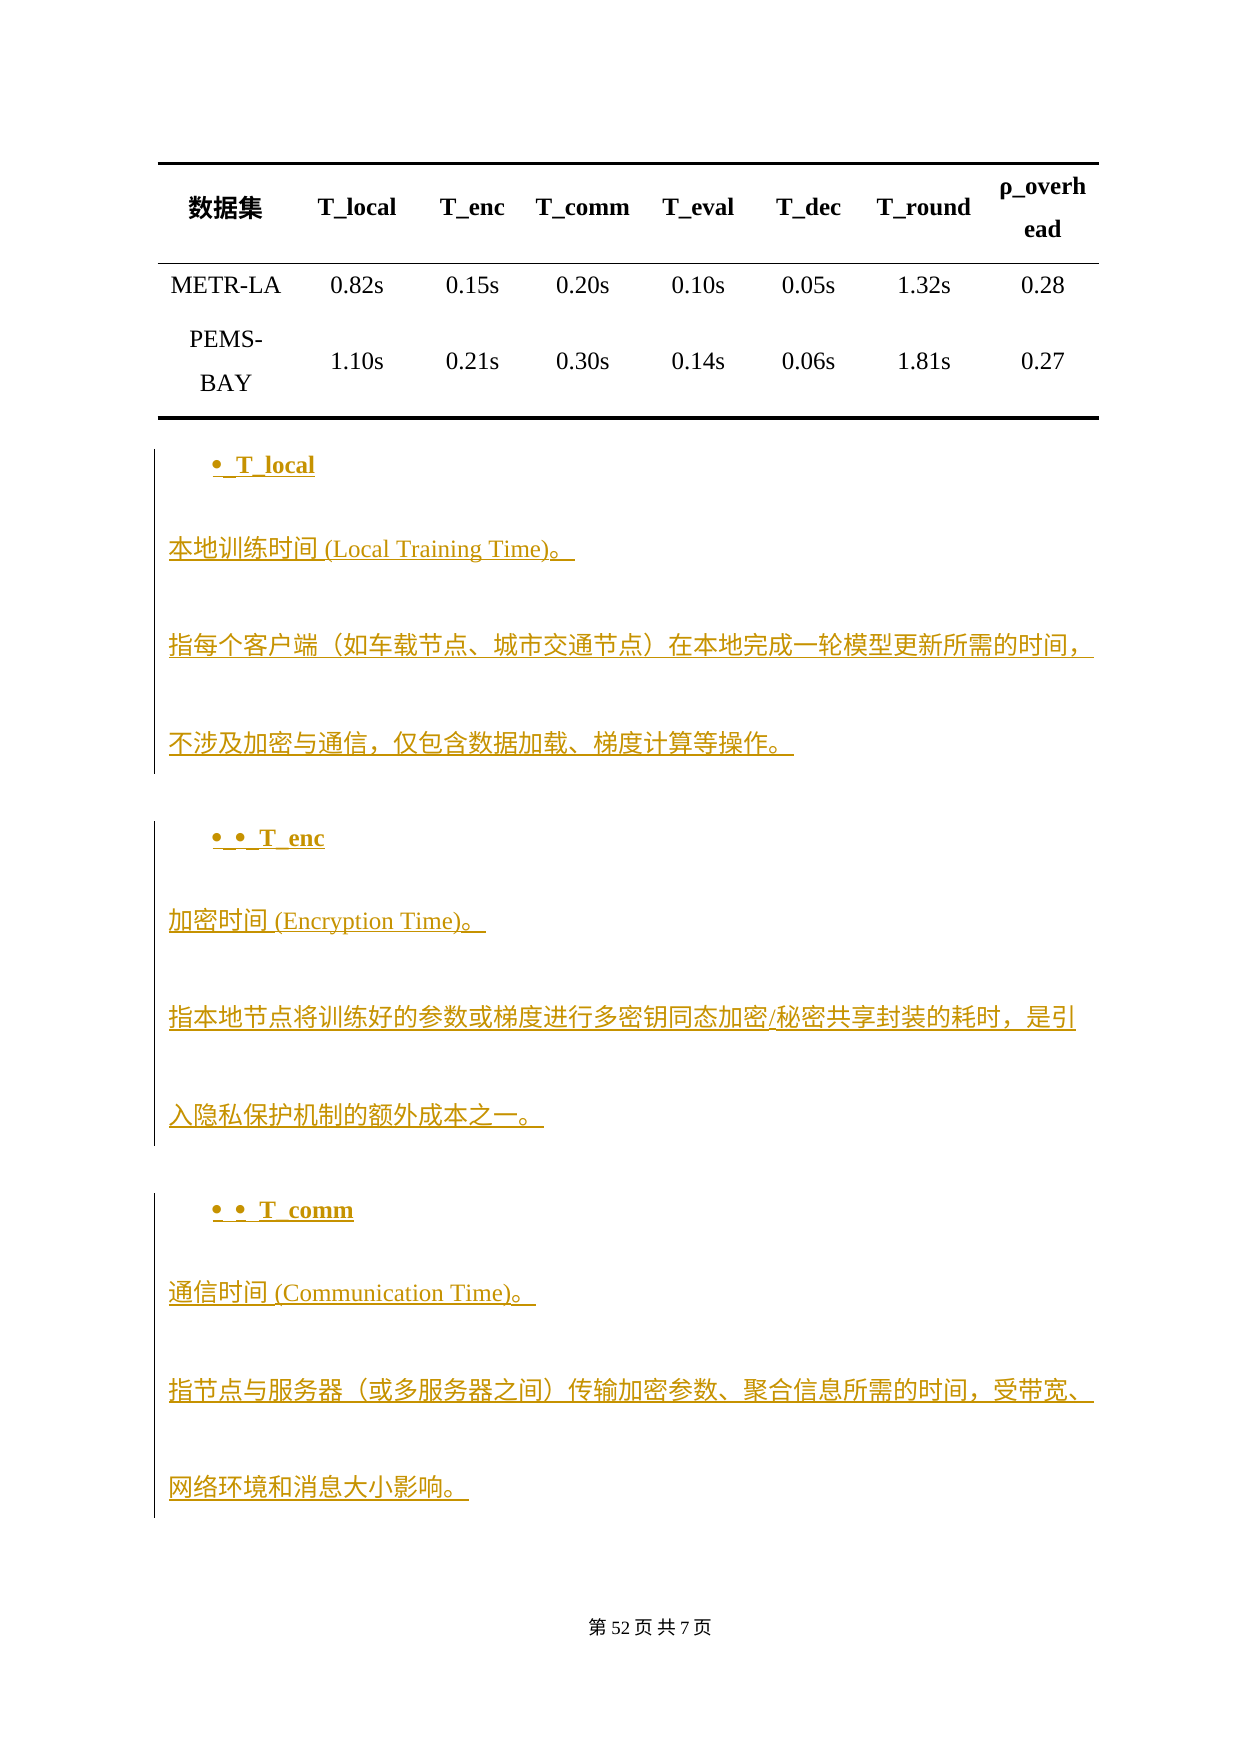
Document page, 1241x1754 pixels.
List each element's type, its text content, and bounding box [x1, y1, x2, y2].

table_cell PEMS-BAY [158, 319, 294, 416]
table_cell 0.82s [294, 264, 419, 319]
table_cell 0.20s [525, 264, 640, 319]
table_header T_comm [525, 165, 640, 263]
table_cell 0.06s [756, 319, 861, 416]
table_header ρ_overhead [986, 165, 1099, 263]
table_cell 0.28 [986, 264, 1099, 319]
table_cell 1.32s [861, 264, 986, 319]
table_header T_local [294, 165, 419, 263]
table_cell 0.14s [640, 319, 756, 416]
table_cell 0.10s [640, 264, 756, 319]
table_cell 0.15s [420, 264, 525, 319]
table_header T_enc [420, 165, 525, 263]
table_cell 0.21s [420, 319, 525, 416]
table_cell 0.05s [756, 264, 861, 319]
table_header T_dec [756, 165, 861, 263]
table_cell 0.30s [525, 319, 640, 416]
table_cell 0.27 [986, 319, 1099, 416]
table_header T_eval [640, 165, 756, 263]
table_cell 1.81s [861, 319, 986, 416]
table_header 数据集 [158, 165, 294, 263]
table_header T_round [861, 165, 986, 263]
table_cell 1.10s [294, 319, 419, 416]
table_cell METR-LA [158, 264, 294, 319]
